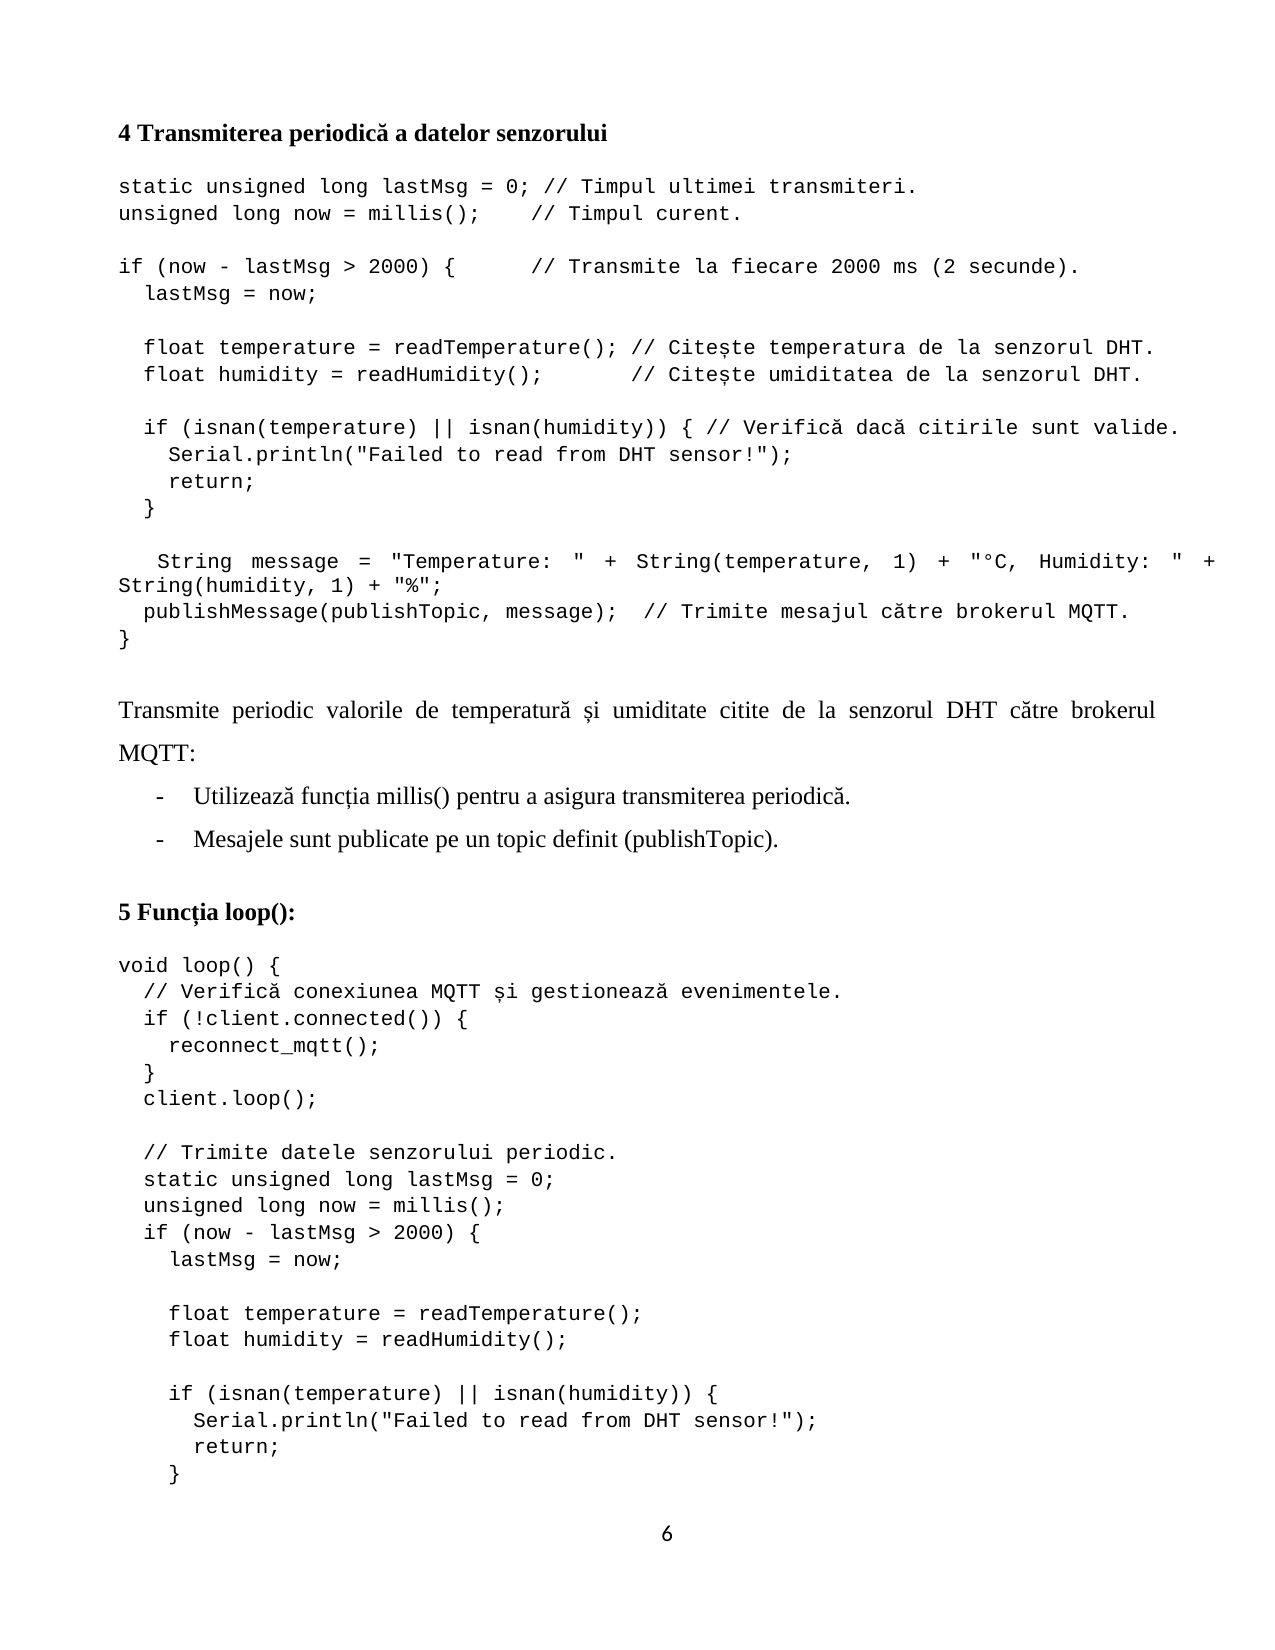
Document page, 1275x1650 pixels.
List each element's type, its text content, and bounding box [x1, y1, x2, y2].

text if (now - lastMsg > 2000) { [118, 1222, 1216, 1246]
text // Verifică conexiunea MQTT și gestionează evenimentele. [118, 981, 1216, 1005]
list Utilizează funcția millis() pentru a asigura transmiterea periodică. [156, 781, 1157, 810]
text publishMessage(publishTopic, message); // Trimite mesajul către brokerul MQTT. [118, 601, 1216, 625]
text Transmite periodic valorile de temperatură și umiditate citite de la senzorul DHT către brokerul MQTT: [118, 695, 1157, 767]
text static unsigned long lastMsg = 0; [118, 1169, 1216, 1192]
text } [118, 1463, 1216, 1487]
text client.loop(); [118, 1088, 1216, 1112]
text float humidity = readHumidity(); [118, 1329, 1216, 1353]
text 4 Transmiterea periodică a datelor senzorului [118, 118, 1216, 147]
text unsigned long now = millis(); [118, 1196, 1216, 1219]
text if (now - lastMsg > 2000) { // Transmite la fiecare 2000 ms (2 secunde). [118, 256, 1216, 280]
text if (isnan(temperature) || isnan(humidity)) { // Verifică dacă citirile sunt valide. [118, 417, 1216, 441]
text // Trimite datele senzorului periodic. [118, 1142, 1216, 1166]
text float temperature = readTemperature(); // Citește temperatura de la senzorul DHT. [118, 337, 1216, 360]
text static unsigned long lastMsg = 0; // Timpul ultimei transmiteri. [118, 176, 1216, 200]
text return; [118, 1436, 1216, 1460]
text } [118, 497, 1216, 521]
text float humidity = readHumidity(); // Citește umiditatea de la senzorul DHT. [118, 363, 1216, 387]
text lastMsg = now; [118, 1249, 1216, 1273]
text reconnect_mqtt(); [118, 1035, 1216, 1058]
text } [118, 1062, 1216, 1085]
text } [118, 628, 1216, 652]
text void loop() { [118, 954, 1216, 978]
text if (isnan(temperature) || isnan(humidity)) { [118, 1383, 1216, 1407]
text lastMsg = now; [118, 283, 1216, 307]
text 5 Funcția loop(): [118, 897, 1216, 925]
text if (!client.connected()) { [118, 1008, 1216, 1032]
text unsigned long now = millis(); // Timpul curent. [118, 203, 1216, 227]
text String message = "Temperature: " + String(temperature, 1) + "°C, Humidity: " + String(humidity, 1) + "%"; [118, 551, 1216, 598]
text Serial.println("Failed to read from DHT sensor!"); [118, 444, 1216, 467]
list Mesajele sunt publicate pe un topic definit (publishTopic). [156, 824, 1157, 853]
text float temperature = readTemperature(); [118, 1303, 1216, 1326]
text Serial.println("Failed to read from DHT sensor!"); [118, 1410, 1216, 1433]
text return; [118, 471, 1216, 494]
